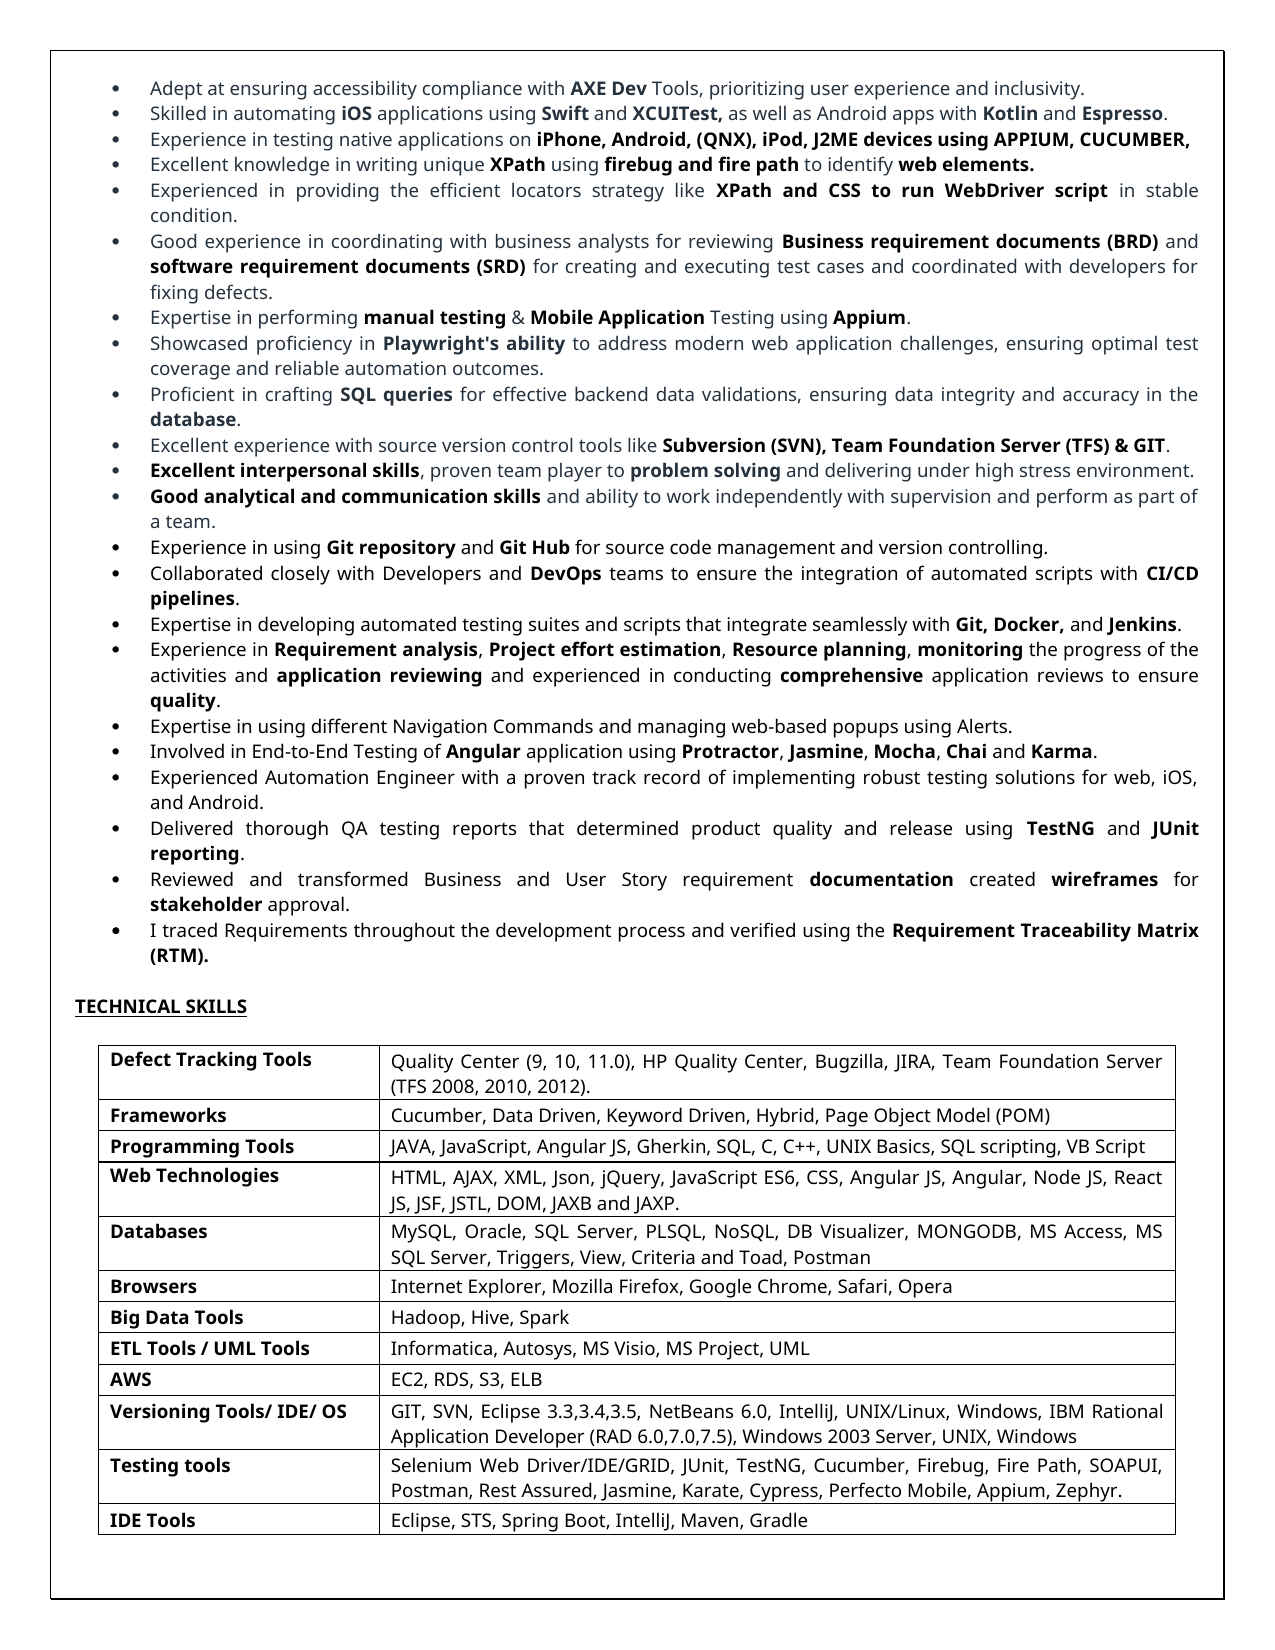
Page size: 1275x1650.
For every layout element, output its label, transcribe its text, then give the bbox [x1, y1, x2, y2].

table_cell IDE Tools [99, 1504, 379, 1534]
list Excellent experience with source version control tools like Subversion (SVN), Team Foundation Server (TFS) & GIT. [112, 432, 1199, 458]
list Delivered thorough QA testing reports that determined product quality and release using TestNG and JUnit reporting. [112, 815, 1199, 866]
list Experienced in providing the efficient locators strategy like XPath and CSS to run WebDriver script in stable condition. [112, 177, 1199, 228]
list Experience in Requirement analysis, Project effort estimation, Resource planning, monitoring the progress of the activities and application reviewing and experienced in conducting comprehensive application reviews to ensure quality. [112, 636, 1199, 713]
table_cell HTML, AJAX, XML, Json, jQuery, JavaScript ES6, CSS, Angular JS, Angular, Node JS, React JS, JSF, JSTL, DOM, JAXB and JAXP. [380, 1163, 1175, 1216]
table_cell ETL Tools / UML Tools [99, 1333, 379, 1363]
table_cell Browsers [99, 1271, 379, 1301]
table_cell Testing tools [99, 1450, 379, 1503]
table_cell Hadoop, Hive, Spark [380, 1302, 1175, 1332]
table_cell Cucumber, Data Driven, Keyword Driven, Hybrid, Page Object Model (POM) [380, 1100, 1175, 1130]
table_cell Versioning Tools/ IDE/ OS [99, 1396, 379, 1449]
table_cell EC2, RDS, S3, ELB [380, 1365, 1175, 1395]
text TECHNICAL SKILLS [75, 994, 1199, 1019]
table_cell Selenium Web Driver/IDE/GRID, JUnit, TestNG, Cucumber, Firebug, Fire Path, SOAPUI, Postman, Rest Assured, Jasmine, Karate, Cypress, Perfecto Mobile, Appium, Zephyr. [380, 1450, 1175, 1503]
table_cell Eclipse, STS, Spring Boot, IntelliJ, Maven, Gradle [380, 1504, 1175, 1534]
list I traced Requirements throughout the development process and verified using the Requirement Traceability Matrix (RTM). [112, 917, 1199, 968]
list Showcased proficiency in Playwright's ability to address modern web application challenges, ensuring optimal test coverage and reliable automation outcomes. [112, 330, 1199, 381]
table_cell JAVA, JavaScript, Angular JS, Gherkin, SQL, C, C++, UNIX Basics, SQL scripting, VB Script [380, 1131, 1175, 1161]
table_cell MySQL, Oracle, SQL Server, PLSQL, NoSQL, DB Visualizer, MONGODB, MS Access, MS SQL Server, Triggers, View, Criteria and Toad, Postman [380, 1217, 1175, 1270]
list Excellent knowledge in writing unique XPath using firebug and fire path to identify web elements. [112, 152, 1199, 177]
list Experience in testing native applications on iPhone, Android, (QNX), iPod, J2ME devices using APPIUM, CUCUMBER, [112, 126, 1199, 152]
list Experienced Automation Engineer with a proven track record of implementing robust testing solutions for web, iOS, and Android. [112, 764, 1199, 815]
list Good analytical and communication skills and ability to work independently with supervision and perform as part of a team. [112, 483, 1199, 534]
list Adept at ensuring accessibility compliance with AXE Dev Tools, prioritizing user experience and inclusivity. [112, 75, 1199, 101]
table_cell Big Data Tools [99, 1302, 379, 1332]
table_cell AWS [99, 1365, 379, 1395]
list Skilled in automating iOS applications using Swift and XCUITest, as well as Android apps with Kotlin and Espresso. [112, 101, 1199, 126]
table_cell Informatica, Autosys, MS Visio, MS Project, UML [380, 1333, 1175, 1363]
table_header Quality Center (9, 10, 11.0), HP Quality Center, Bugzilla, JIRA, Team Foundation Server (TFS 2008, 2010, 2012). [380, 1046, 1175, 1099]
list Expertise in developing automated testing suites and scripts that integrate seamlessly with Git, Docker, and Jenkins. [112, 611, 1199, 636]
list Collaborated closely with Developers and DevOps teams to ensure the integration of automated scripts with CI/CD pipelines. [112, 560, 1199, 611]
list Experience in using Git repository and Git Hub for source code management and version controlling. [112, 534, 1199, 560]
table_cell Web Technologies [99, 1163, 379, 1216]
table_cell Programming Tools [99, 1131, 379, 1161]
list Expertise in performing manual testing & Mobile Application Testing using Appium. [112, 305, 1199, 330]
table_cell Frameworks [99, 1100, 379, 1130]
list Expertise in using different Navigation Commands and managing web-based popups using Alerts. [112, 713, 1199, 738]
table_cell Internet Explorer, Mozilla Firefox, Google Chrome, Safari, Opera [380, 1271, 1175, 1301]
list Proficient in crafting SQL queries for effective backend data validations, ensuring data integrity and accuracy in the database. [112, 381, 1199, 432]
list Reviewed and transformed Business and User Story requirement documentation created wireframes for stakeholder approval. [112, 866, 1199, 917]
list Good experience in coordinating with business analysts for reviewing Business requirement documents (BRD) and software requirement documents (SRD) for creating and executing test cases and coordinated with developers for fixing defects. [112, 228, 1199, 305]
list Involved in End-to-End Testing of Angular application using Protractor, Jasmine, Mocha, Chai and Karma. [112, 738, 1199, 764]
table_cell Databases [99, 1217, 379, 1270]
table_cell GIT, SVN, Eclipse 3.3,3.4,3.5, NetBeans 6.0, IntelliJ, UNIX/Linux, Windows, IBM Rational Application Developer (RAD 6.0,7.0,7.5), Windows 2003 Server, UNIX, Windows [380, 1396, 1175, 1449]
list Excellent interpersonal skills, proven team player to problem solving and delivering under high stress environment. [112, 458, 1199, 483]
table_header Defect Tracking Tools [99, 1046, 379, 1099]
